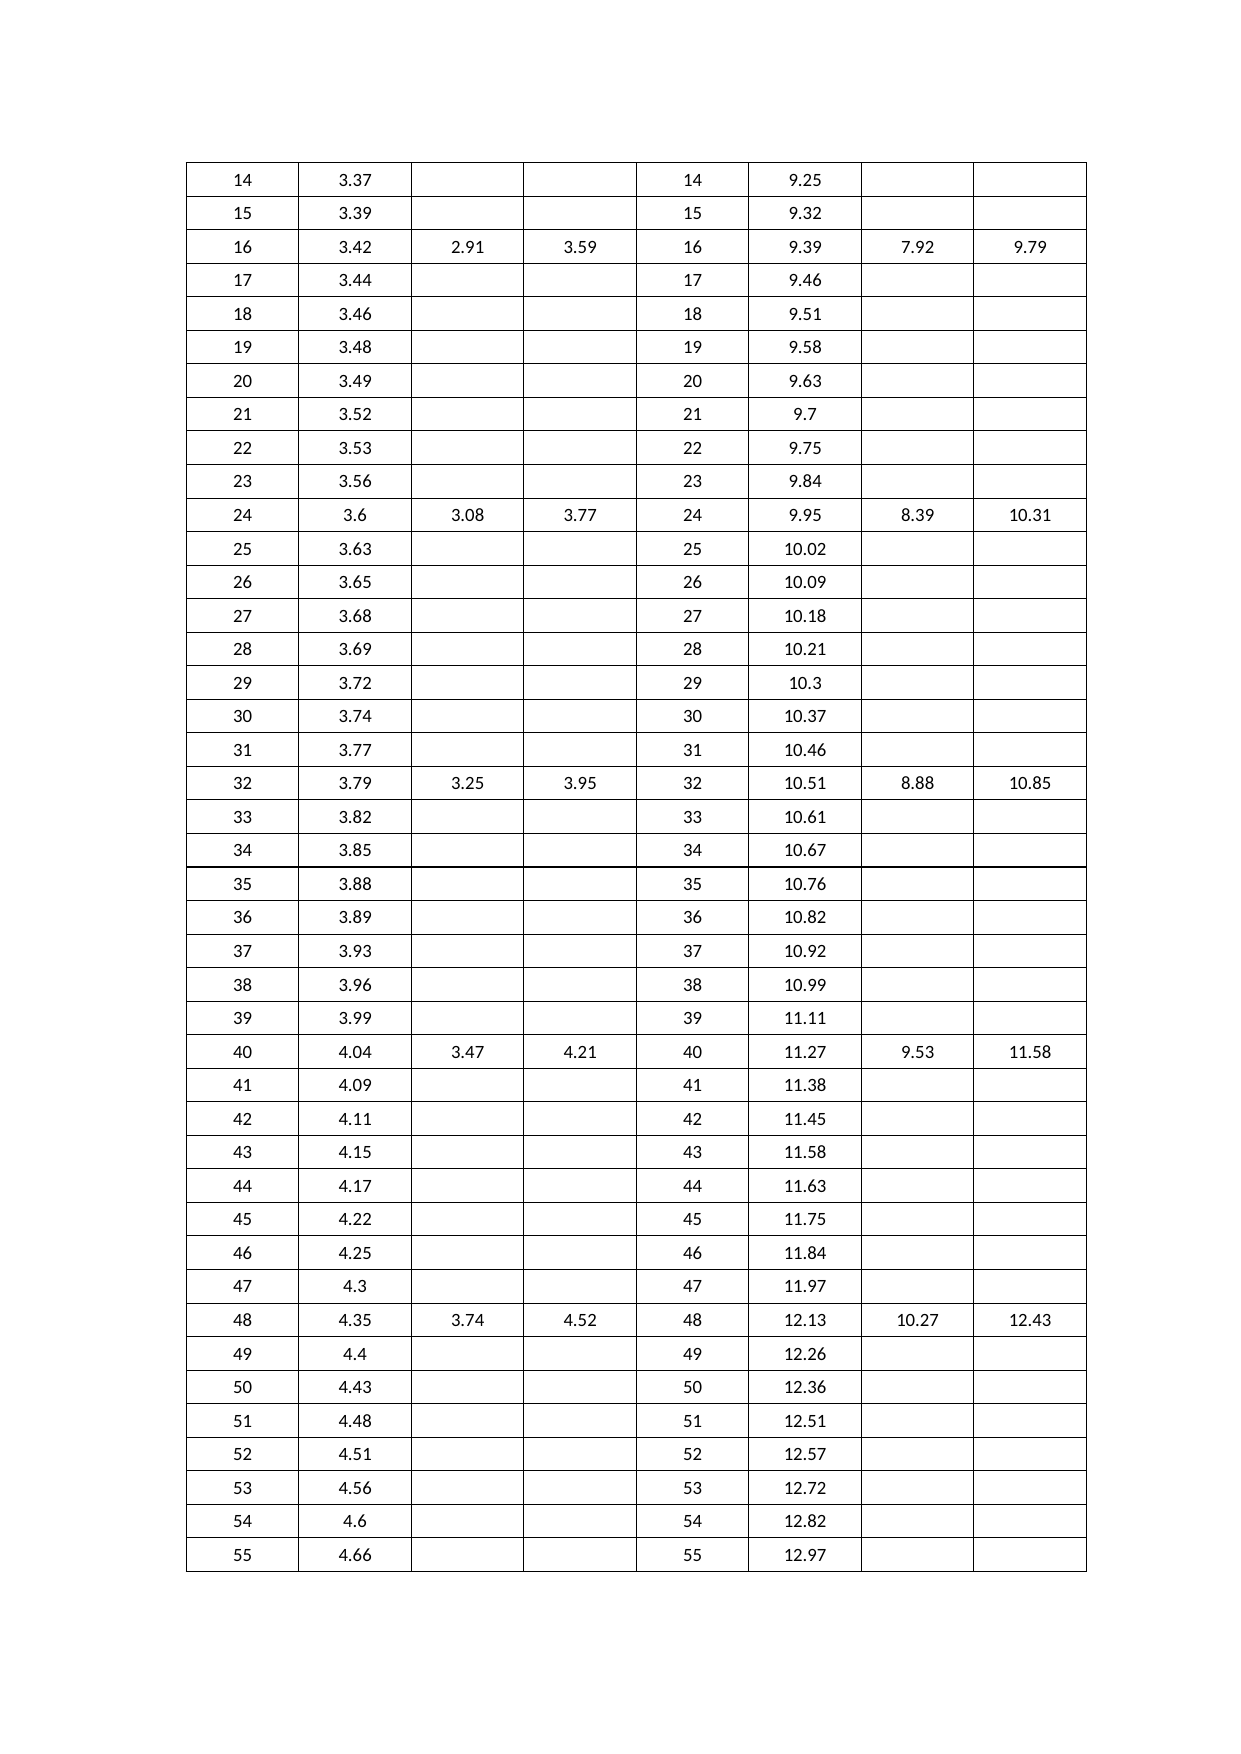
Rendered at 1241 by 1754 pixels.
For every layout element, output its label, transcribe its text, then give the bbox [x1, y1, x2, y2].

table_cell 52 [637, 1438, 748, 1470]
table_cell 11.97 [749, 1270, 861, 1302]
table_cell [412, 566, 523, 598]
table_cell [412, 968, 523, 1001]
table_cell 16 [187, 230, 298, 263]
table_cell [412, 465, 523, 497]
table_cell 50 [637, 1371, 748, 1403]
table_cell [412, 1169, 523, 1202]
table_cell 11.75 [749, 1203, 861, 1235]
table_cell [862, 1002, 973, 1034]
table_cell [412, 1203, 523, 1235]
table_cell 36 [637, 901, 748, 933]
table_cell [862, 733, 973, 766]
table_cell [974, 197, 1086, 229]
table_cell 22 [637, 431, 748, 464]
table_cell 3.74 [299, 700, 411, 732]
table_cell [412, 868, 523, 900]
table_cell [974, 1203, 1086, 1235]
table_cell [974, 633, 1086, 665]
table_cell 3.25 [412, 767, 523, 799]
table_cell 37 [187, 935, 298, 967]
table_cell 9.75 [749, 431, 861, 464]
table_cell [862, 800, 973, 833]
table_cell 49 [637, 1337, 748, 1369]
table_cell 4.4 [299, 1337, 411, 1369]
table_cell 12.57 [749, 1438, 861, 1470]
table_cell [862, 431, 973, 464]
table_cell 10.82 [749, 901, 861, 933]
table_cell 21 [637, 398, 748, 430]
table_cell 3.68 [299, 599, 411, 632]
table_cell [974, 465, 1086, 497]
table_cell [974, 364, 1086, 397]
table_cell 3.46 [299, 297, 411, 330]
table_cell [862, 1538, 973, 1571]
table_cell 46 [187, 1236, 298, 1269]
table_cell 3.89 [299, 901, 411, 933]
table_cell 48 [637, 1304, 748, 1336]
table_cell [524, 1203, 636, 1235]
table_cell 14 [637, 163, 748, 196]
table_cell [974, 1505, 1086, 1537]
table_cell [862, 1371, 973, 1403]
table_cell 12.26 [749, 1337, 861, 1369]
table_cell 54 [637, 1505, 748, 1537]
table_cell [412, 1337, 523, 1369]
table_cell 31 [187, 733, 298, 766]
table_cell 3.95 [524, 767, 636, 799]
table_cell 4.51 [299, 1438, 411, 1470]
table_cell [412, 264, 523, 296]
table_cell [974, 331, 1086, 363]
table_cell [974, 1169, 1086, 1202]
table_cell [412, 1270, 523, 1302]
table_cell [862, 364, 973, 397]
table_cell [412, 163, 523, 196]
table_cell [974, 800, 1086, 833]
table_cell [862, 1102, 973, 1135]
table_cell [974, 532, 1086, 564]
table_cell [974, 1404, 1086, 1437]
table_cell [862, 1169, 973, 1202]
table_cell 33 [637, 800, 748, 833]
table_cell 53 [187, 1471, 298, 1504]
table_cell 48 [187, 1304, 298, 1336]
table_cell 17 [187, 264, 298, 296]
table_cell 12.43 [974, 1304, 1086, 1336]
table_cell [974, 163, 1086, 196]
table_cell 4.56 [299, 1471, 411, 1504]
table_cell 36 [187, 901, 298, 933]
table_cell [524, 800, 636, 833]
table_cell [862, 566, 973, 598]
table_cell 46 [637, 1236, 748, 1269]
table_cell 26 [637, 566, 748, 598]
table_cell [412, 599, 523, 632]
table_cell [862, 834, 973, 866]
table_cell 47 [187, 1270, 298, 1302]
table_cell [412, 431, 523, 464]
table_cell 27 [187, 599, 298, 632]
table_cell [524, 163, 636, 196]
table_cell [524, 1438, 636, 1470]
table_cell 10.37 [749, 700, 861, 732]
table_cell 4.21 [524, 1035, 636, 1068]
table_cell 28 [187, 633, 298, 665]
table_cell [862, 968, 973, 1001]
table_cell [412, 700, 523, 732]
table_cell [524, 1002, 636, 1034]
table_cell [412, 1438, 523, 1470]
table_cell 12.97 [749, 1538, 861, 1571]
table_cell 45 [637, 1203, 748, 1235]
table_cell [862, 532, 973, 564]
table_cell 35 [187, 868, 298, 900]
table_cell 4.04 [299, 1035, 411, 1068]
table_cell 10.27 [862, 1304, 973, 1336]
table_cell 10.92 [749, 935, 861, 967]
table_cell 39 [637, 1002, 748, 1034]
table_cell [412, 1371, 523, 1403]
table_cell [524, 1102, 636, 1135]
table_cell [974, 868, 1086, 900]
table_cell 23 [637, 465, 748, 497]
table_cell 10.31 [974, 499, 1086, 531]
table_cell 29 [637, 666, 748, 699]
table_cell [974, 666, 1086, 699]
table_cell 4.09 [299, 1069, 411, 1101]
table_cell [412, 532, 523, 564]
table_cell 3.96 [299, 968, 411, 1001]
table_cell [524, 566, 636, 598]
table_cell 3.65 [299, 566, 411, 598]
table_cell [524, 1505, 636, 1537]
table_cell 43 [187, 1136, 298, 1168]
table_cell [524, 1404, 636, 1437]
table_cell 9.58 [749, 331, 861, 363]
table_cell 4.15 [299, 1136, 411, 1168]
table_cell 41 [187, 1069, 298, 1101]
table_cell [862, 1337, 973, 1369]
table_cell [862, 1203, 973, 1235]
table_cell 9.84 [749, 465, 861, 497]
table_cell [862, 1471, 973, 1504]
table_cell [524, 297, 636, 330]
table_cell 9.25 [749, 163, 861, 196]
table_cell [524, 733, 636, 766]
table_cell [974, 1136, 1086, 1168]
table_cell [974, 566, 1086, 598]
table_cell [412, 1505, 523, 1537]
table_cell [862, 465, 973, 497]
table_cell 30 [637, 700, 748, 732]
table_cell 37 [637, 935, 748, 967]
table_cell [862, 700, 973, 732]
table_cell [862, 1404, 973, 1437]
table_cell [524, 1136, 636, 1168]
table_cell [412, 901, 523, 933]
table_cell 2.91 [412, 230, 523, 263]
table_cell 42 [637, 1102, 748, 1135]
table_cell 9.39 [749, 230, 861, 263]
table_cell 16 [637, 230, 748, 263]
table_cell [412, 1471, 523, 1504]
table_cell 19 [187, 331, 298, 363]
table_cell [412, 633, 523, 665]
table_cell 43 [637, 1136, 748, 1168]
table_cell 40 [637, 1035, 748, 1068]
table_cell 10.3 [749, 666, 861, 699]
table_cell [862, 331, 973, 363]
table_cell [862, 633, 973, 665]
table_cell [412, 666, 523, 699]
table_cell 18 [637, 297, 748, 330]
table_cell 3.88 [299, 868, 411, 900]
table_cell [524, 1471, 636, 1504]
table_cell [974, 834, 1086, 866]
table_cell 4.43 [299, 1371, 411, 1403]
table_cell 3.77 [299, 733, 411, 766]
table_cell [524, 1069, 636, 1101]
table_cell [524, 398, 636, 430]
table_cell 51 [637, 1404, 748, 1437]
table_cell [974, 264, 1086, 296]
table_cell 4.25 [299, 1236, 411, 1269]
table_cell 35 [637, 868, 748, 900]
table_cell 3.6 [299, 499, 411, 531]
table_cell 40 [187, 1035, 298, 1068]
table_cell [524, 532, 636, 564]
table_cell 29 [187, 666, 298, 699]
table_cell 18 [187, 297, 298, 330]
table_cell 11.38 [749, 1069, 861, 1101]
table_cell 32 [187, 767, 298, 799]
table_cell 10.85 [974, 767, 1086, 799]
table_cell 52 [187, 1438, 298, 1470]
table_cell 33 [187, 800, 298, 833]
table_cell [412, 1236, 523, 1269]
table_cell [412, 398, 523, 430]
table_cell 9.53 [862, 1035, 973, 1068]
table_cell [974, 1337, 1086, 1369]
table_cell [974, 1270, 1086, 1302]
table_cell [412, 197, 523, 229]
table_cell 45 [187, 1203, 298, 1235]
table_cell [974, 1538, 1086, 1571]
table_cell 3.63 [299, 532, 411, 564]
table_cell 3.56 [299, 465, 411, 497]
table_cell [412, 1102, 523, 1135]
table_cell [524, 1236, 636, 1269]
table_cell [524, 1169, 636, 1202]
table_cell 3.82 [299, 800, 411, 833]
table_cell 3.48 [299, 331, 411, 363]
table_cell 4.3 [299, 1270, 411, 1302]
table_cell 25 [637, 532, 748, 564]
table_cell 3.42 [299, 230, 411, 263]
table_cell 27 [637, 599, 748, 632]
table_cell [524, 901, 636, 933]
table_cell [524, 935, 636, 967]
table_cell [412, 1404, 523, 1437]
table_cell [862, 901, 973, 933]
table_cell 55 [637, 1538, 748, 1571]
table_cell 24 [637, 499, 748, 531]
table_cell [974, 398, 1086, 430]
table_cell 3.79 [299, 767, 411, 799]
table_cell [974, 1371, 1086, 1403]
table_cell [862, 868, 973, 900]
table_cell 53 [637, 1471, 748, 1504]
table_cell [412, 331, 523, 363]
table_cell 31 [637, 733, 748, 766]
table_cell [524, 700, 636, 732]
table_cell [524, 264, 636, 296]
table_cell 4.17 [299, 1169, 411, 1202]
table_cell [412, 1136, 523, 1168]
table_cell 11.11 [749, 1002, 861, 1034]
table_cell 11.58 [974, 1035, 1086, 1068]
table_cell [862, 163, 973, 196]
table_cell 22 [187, 431, 298, 464]
table_cell [524, 968, 636, 1001]
table_cell 24 [187, 499, 298, 531]
table_cell 23 [187, 465, 298, 497]
table_cell [524, 364, 636, 397]
table_cell [862, 666, 973, 699]
table_cell 44 [637, 1169, 748, 1202]
table_cell 11.58 [749, 1136, 861, 1168]
table_cell [524, 1337, 636, 1369]
table_cell [412, 935, 523, 967]
table_cell [524, 834, 636, 866]
table_cell [862, 264, 973, 296]
table_cell 3.69 [299, 633, 411, 665]
table_cell [524, 666, 636, 699]
table_cell 42 [187, 1102, 298, 1135]
table_cell 4.52 [524, 1304, 636, 1336]
table_cell 10.21 [749, 633, 861, 665]
table_cell [974, 1102, 1086, 1135]
table_cell 4.48 [299, 1404, 411, 1437]
table_cell 49 [187, 1337, 298, 1369]
table_cell 11.84 [749, 1236, 861, 1269]
table_cell 12.72 [749, 1471, 861, 1504]
table_cell [974, 1438, 1086, 1470]
table_cell 3.08 [412, 499, 523, 531]
table_cell 38 [187, 968, 298, 1001]
table_cell [862, 197, 973, 229]
table_cell 55 [187, 1538, 298, 1571]
table_cell 17 [637, 264, 748, 296]
table_cell 10.61 [749, 800, 861, 833]
table_cell 3.47 [412, 1035, 523, 1068]
table_cell 3.85 [299, 834, 411, 866]
table_cell [974, 1002, 1086, 1034]
table_cell 3.44 [299, 264, 411, 296]
table_cell [524, 431, 636, 464]
table_cell [524, 465, 636, 497]
table_cell 10.02 [749, 532, 861, 564]
table_cell [524, 1270, 636, 1302]
table_cell [524, 868, 636, 900]
table_cell 12.36 [749, 1371, 861, 1403]
table_cell [862, 935, 973, 967]
table_cell 54 [187, 1505, 298, 1537]
table_cell [974, 733, 1086, 766]
table_cell 50 [187, 1371, 298, 1403]
table_cell 10.76 [749, 868, 861, 900]
table_cell 3.99 [299, 1002, 411, 1034]
table_cell [974, 1471, 1086, 1504]
table_cell 4.35 [299, 1304, 411, 1336]
table_cell [412, 364, 523, 397]
table_cell 9.79 [974, 230, 1086, 263]
table_cell 30 [187, 700, 298, 732]
table_cell [862, 1505, 973, 1537]
table_cell 10.46 [749, 733, 861, 766]
table_cell 25 [187, 532, 298, 564]
table_cell 3.39 [299, 197, 411, 229]
table_cell 10.99 [749, 968, 861, 1001]
table_cell [974, 297, 1086, 330]
table_cell 15 [187, 197, 298, 229]
table_cell [524, 1538, 636, 1571]
table_cell 3.49 [299, 364, 411, 397]
table_cell 3.72 [299, 666, 411, 699]
table_cell 39 [187, 1002, 298, 1034]
table_cell [412, 834, 523, 866]
table_cell [524, 197, 636, 229]
table_cell 9.63 [749, 364, 861, 397]
table_cell 4.11 [299, 1102, 411, 1135]
table_cell [412, 800, 523, 833]
table_cell 10.51 [749, 767, 861, 799]
table_cell [974, 968, 1086, 1001]
table_cell 9.46 [749, 264, 861, 296]
table_cell 47 [637, 1270, 748, 1302]
table_cell 8.88 [862, 767, 973, 799]
table_cell [974, 901, 1086, 933]
table_cell [524, 633, 636, 665]
table_cell 14 [187, 163, 298, 196]
table_cell [524, 1371, 636, 1403]
table_cell [862, 1438, 973, 1470]
table_cell [862, 1069, 973, 1101]
table_cell [412, 733, 523, 766]
table_cell [862, 1136, 973, 1168]
table_cell [524, 599, 636, 632]
table_cell 3.52 [299, 398, 411, 430]
table_cell [412, 1538, 523, 1571]
table_cell 41 [637, 1069, 748, 1101]
table_cell 11.27 [749, 1035, 861, 1068]
table_cell 9.95 [749, 499, 861, 531]
table_cell 44 [187, 1169, 298, 1202]
table_cell [862, 1236, 973, 1269]
table_cell [862, 1270, 973, 1302]
table_cell 9.51 [749, 297, 861, 330]
table_cell 21 [187, 398, 298, 430]
table_cell 32 [637, 767, 748, 799]
table_cell 15 [637, 197, 748, 229]
table_cell 26 [187, 566, 298, 598]
table_cell 20 [187, 364, 298, 397]
table_cell 38 [637, 968, 748, 1001]
table_cell 11.45 [749, 1102, 861, 1135]
table_cell [974, 935, 1086, 967]
table_cell [974, 1069, 1086, 1101]
table_cell [974, 431, 1086, 464]
table_cell 10.09 [749, 566, 861, 598]
table_cell 7.92 [862, 230, 973, 263]
table_cell 9.32 [749, 197, 861, 229]
table_cell [862, 398, 973, 430]
table_cell 12.51 [749, 1404, 861, 1437]
table_cell 34 [187, 834, 298, 866]
table_cell 3.93 [299, 935, 411, 967]
table_cell [862, 599, 973, 632]
table_cell 20 [637, 364, 748, 397]
table_cell 19 [637, 331, 748, 363]
table_cell 10.18 [749, 599, 861, 632]
table_cell 3.53 [299, 431, 411, 464]
table_cell 3.37 [299, 163, 411, 196]
table_cell 51 [187, 1404, 298, 1437]
table_cell [524, 331, 636, 363]
table_cell [974, 700, 1086, 732]
table_cell 3.77 [524, 499, 636, 531]
table_cell 11.63 [749, 1169, 861, 1202]
table_cell 4.22 [299, 1203, 411, 1235]
table_cell [862, 297, 973, 330]
table_cell [974, 599, 1086, 632]
table_cell 10.67 [749, 834, 861, 866]
table_cell 9.7 [749, 398, 861, 430]
table_cell 28 [637, 633, 748, 665]
table_cell [974, 1236, 1086, 1269]
table_cell [412, 1002, 523, 1034]
table_cell 34 [637, 834, 748, 866]
table_cell 8.39 [862, 499, 973, 531]
table_cell 3.59 [524, 230, 636, 263]
table_cell [412, 297, 523, 330]
table_cell 4.6 [299, 1505, 411, 1537]
table_cell 12.82 [749, 1505, 861, 1537]
table_cell 4.66 [299, 1538, 411, 1571]
table_cell 3.74 [412, 1304, 523, 1336]
table_cell [412, 1069, 523, 1101]
table_cell 12.13 [749, 1304, 861, 1336]
